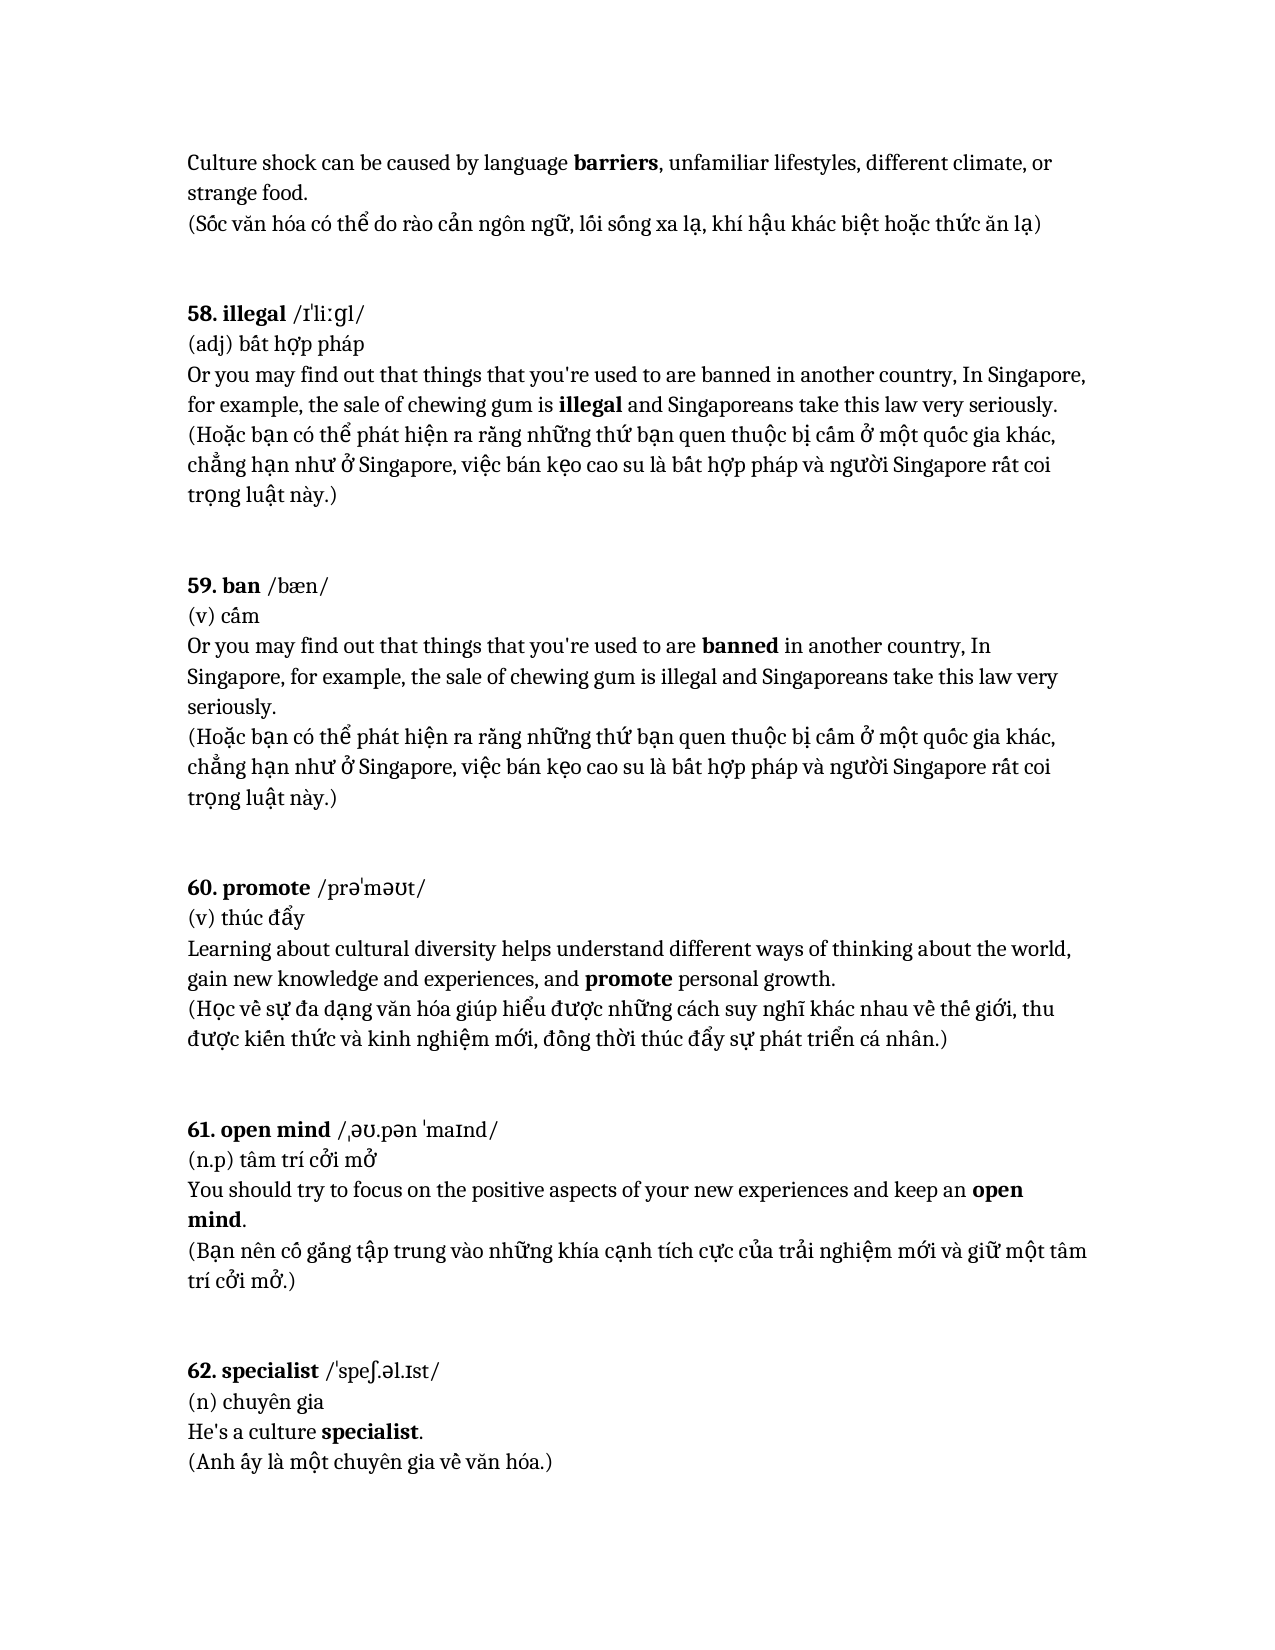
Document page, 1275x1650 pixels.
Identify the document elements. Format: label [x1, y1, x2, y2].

text [187, 150, 1087, 1475]
